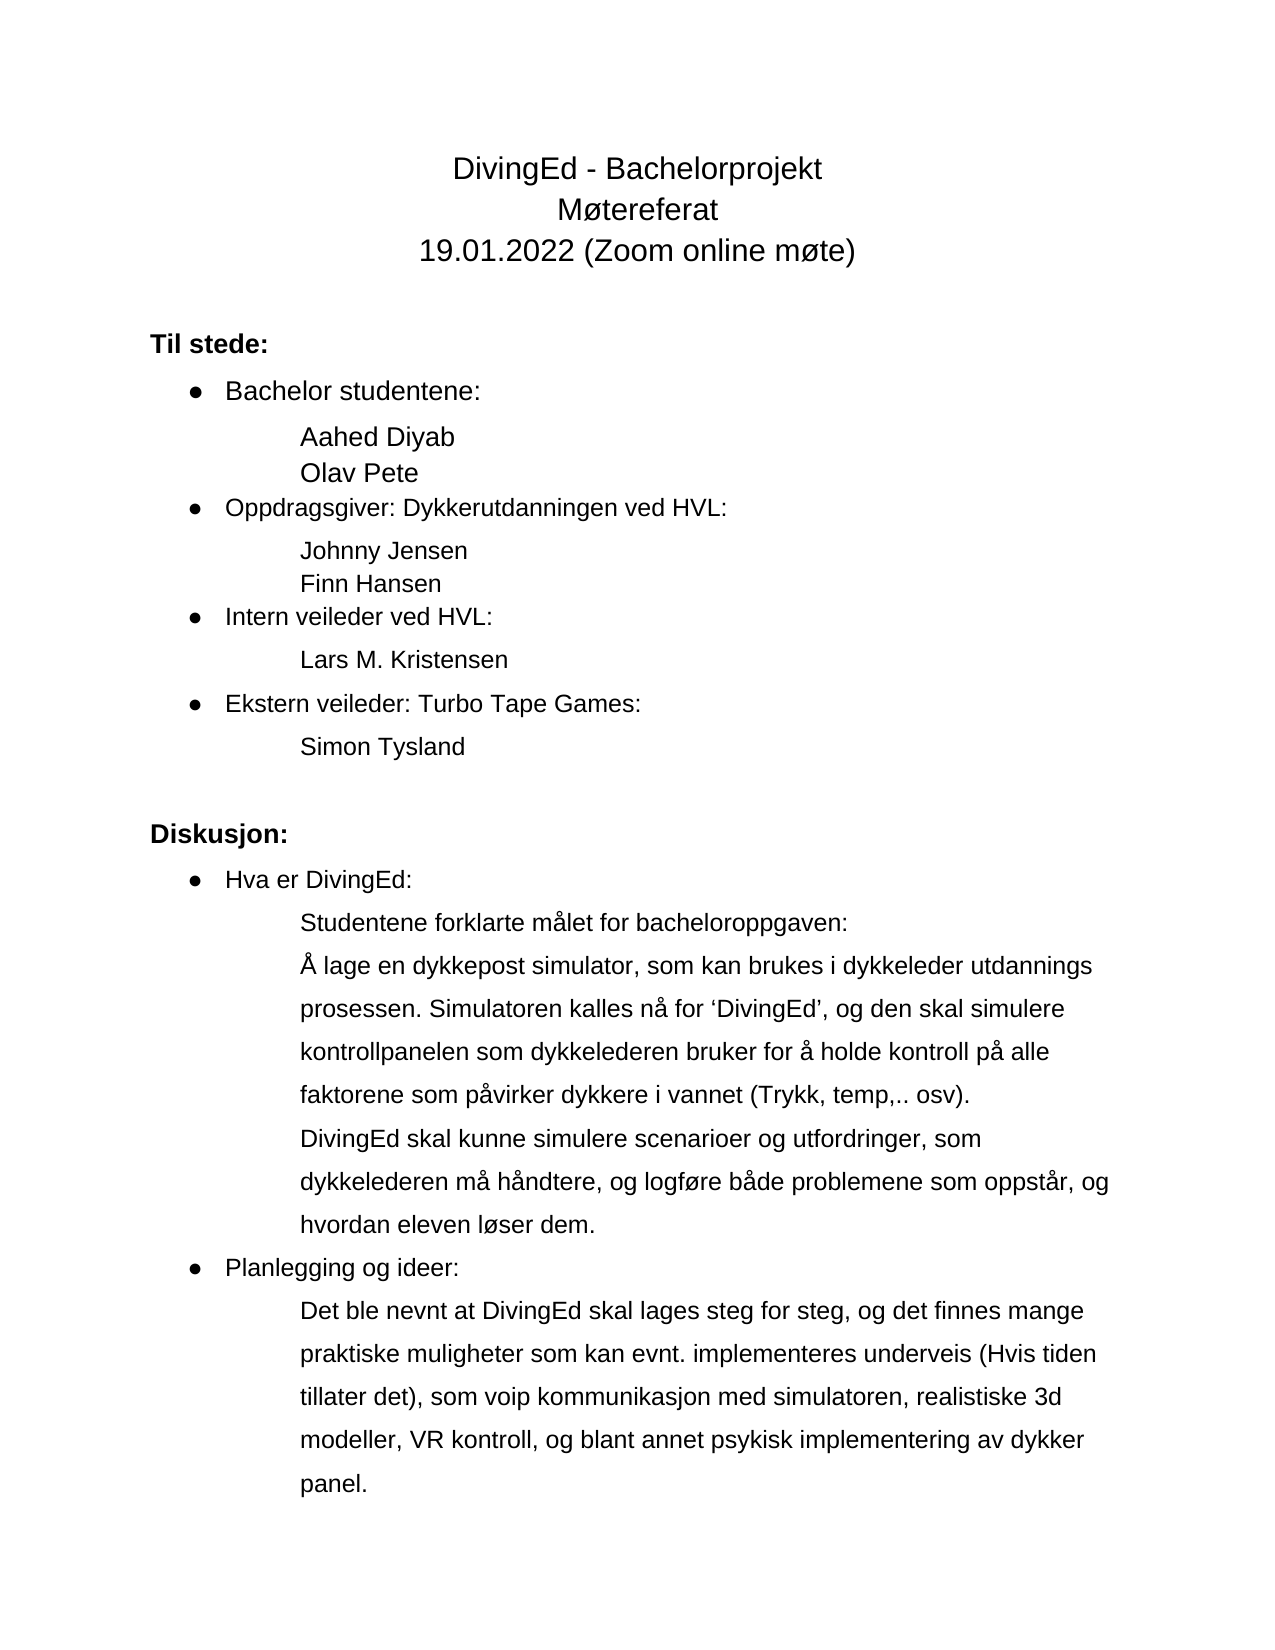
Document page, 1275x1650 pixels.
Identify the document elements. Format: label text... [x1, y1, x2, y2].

text Til stede: [150, 328, 1125, 359]
list Hva er DivingEd: [187, 865, 1125, 894]
list Ekstern veileder: Turbo Tape Games: [187, 689, 1125, 717]
list Planlegging og ideer: [187, 1253, 1125, 1282]
list Intern veileder ved HVL: [187, 602, 1125, 631]
list Oppdragsgiver: Dykkerutdanningen ved HVL: [187, 493, 1125, 522]
text Diskusjon: [150, 818, 1125, 849]
text Johnny Jensen [225, 536, 1125, 565]
text Finn Hansen [225, 569, 1125, 598]
list Bachelor studentene: [187, 374, 1125, 406]
text Simon Tysland [300, 732, 1125, 761]
text Møtereferat [150, 191, 1125, 227]
text DivingEd - Bachelorprojekt [150, 150, 1125, 186]
text Aahed Diyab [300, 421, 1125, 453]
text Det ble nevnt at DivingEd skal lages steg for steg, og det finnes mange praktiske muligheter som kan evnt. implementeres underveis (Hvis tiden tillater det), som voip kommunikasjon med simulatoren, realistiske 3d modeller, VR kontroll, og blant annet psykisk implementering av dykker panel. [300, 1296, 1125, 1497]
text Lars M. Kristensen [225, 646, 1125, 674]
text Olav Pete [300, 457, 1125, 488]
text 19.01.2022 (Zoom online møte) [150, 232, 1125, 268]
text Studentene forklarte målet for bacheloroppgaven: Å lage en dykkepost simulator, som kan brukes i dykkeleder utdannings prosessen. Simulatoren kalles nå for ‘DivingEd’, og den skal simulere kontrollpanelen som dykkelederen bruker for å holde kontroll på alle faktorene som påvirker dykkere i vannet (Trykk, temp,.. osv). DivingEd skal kunne simulere scenarioer og utfordringer, som dykkelederen må håndtere, og logføre både problemene som oppstår, og hvordan eleven løser dem. [300, 908, 1125, 1239]
